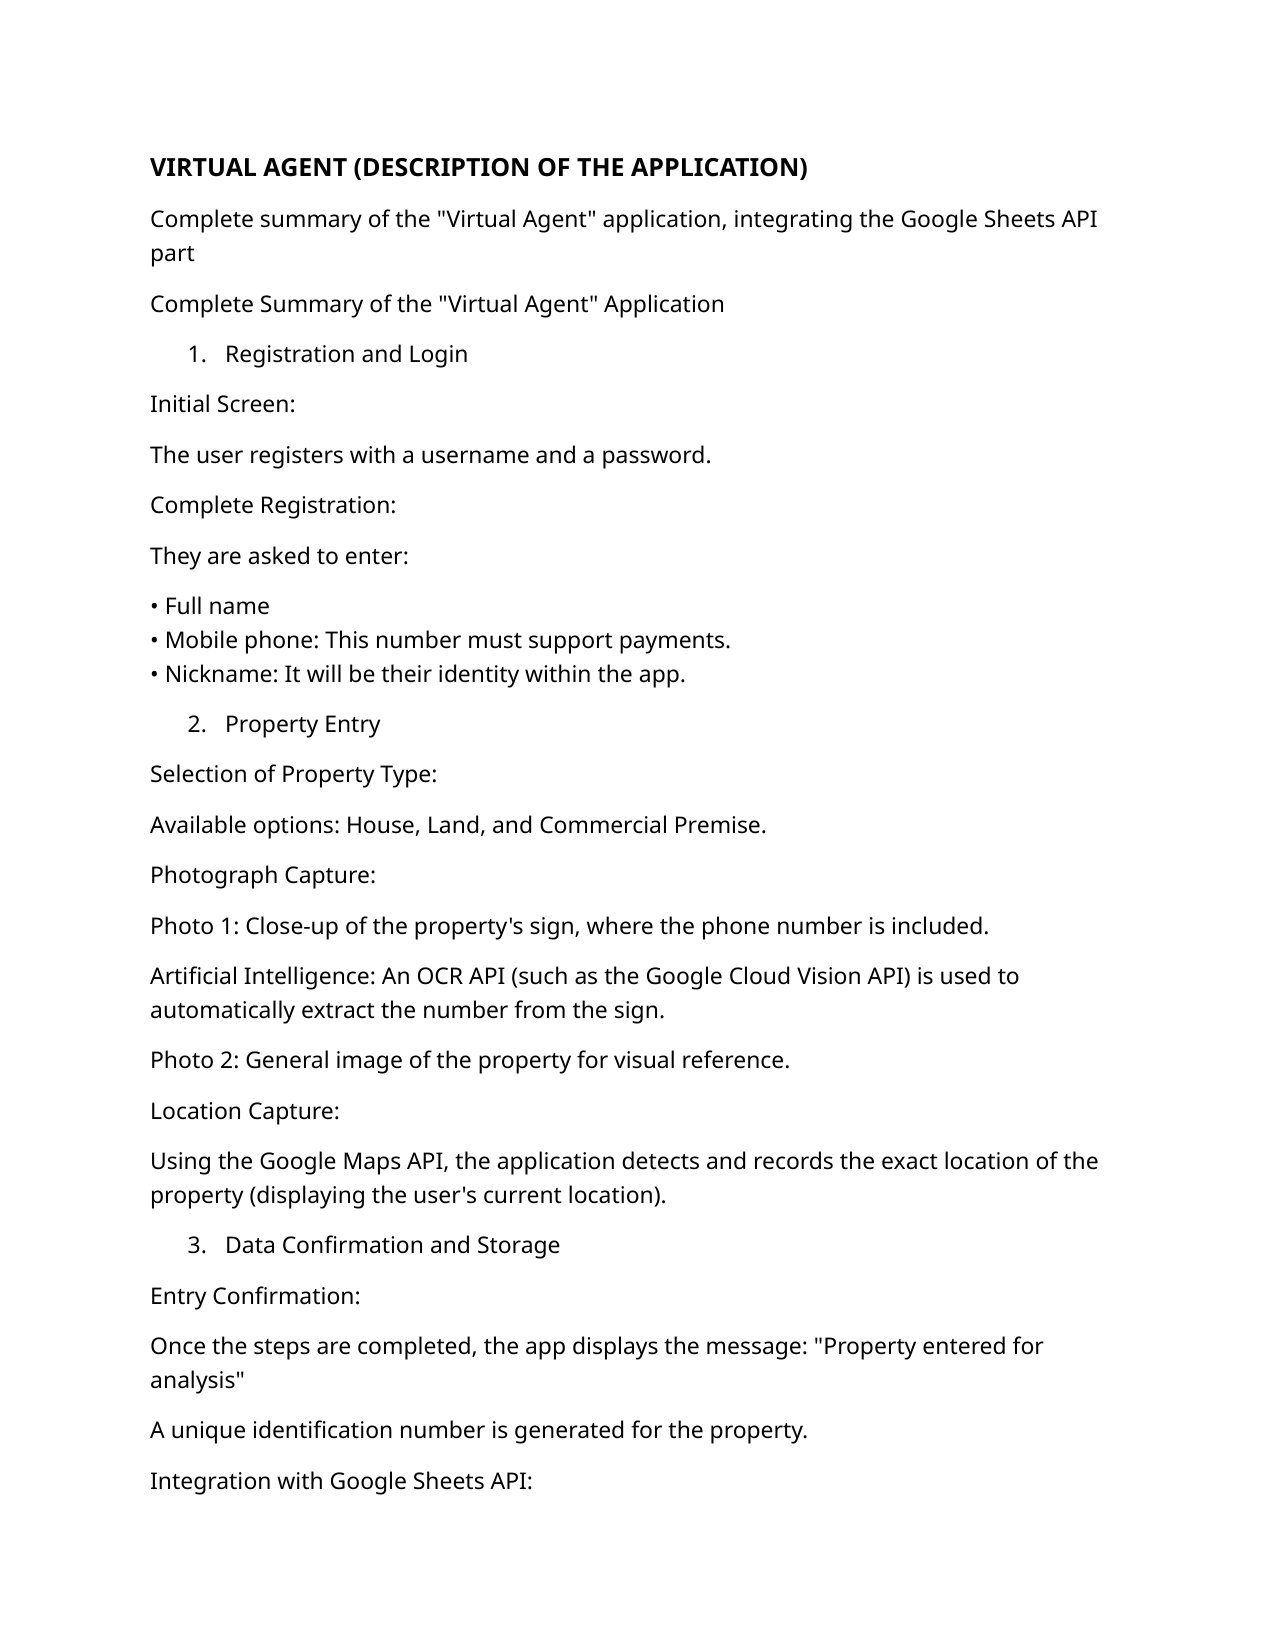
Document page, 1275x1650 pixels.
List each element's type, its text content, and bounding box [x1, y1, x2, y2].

text Photo 2: General image of the property for visual reference. [150, 1044, 1125, 1076]
text Photo 1: Close-up of the property's sign, where the phone number is included. [150, 910, 1125, 941]
text A unique identification number is generated for the property. [150, 1414, 1125, 1446]
text Once the steps are completed, the app displays the message: "Property entered for analysis" [150, 1330, 1125, 1395]
text Complete Registration: [150, 489, 1125, 521]
text Entry Confirmation: [150, 1280, 1125, 1311]
text Integration with Google Sheets API: [150, 1465, 1125, 1496]
text VIRTUAL AGENT (DESCRIPTION OF THE APPLICATION) [150, 150, 1125, 184]
list Data Confirmation and Storage [187, 1229, 1125, 1261]
text They are asked to enter: [150, 540, 1125, 571]
list Registration and Login [187, 338, 1125, 369]
text Selection of Property Type: [150, 758, 1125, 790]
text Artificial Intelligence: An OCR API (such as the Google Cloud Vision API) is used to automatically extract the number from the sign. [150, 960, 1125, 1025]
text • Full name • Mobile phone: This number must support payments. • Nickname: It will be their identity within the app. [150, 590, 1125, 689]
list Property Entry [187, 708, 1125, 739]
text Location Capture: [150, 1095, 1125, 1126]
text The user registers with a username and a password. [150, 439, 1125, 470]
text Initial Screen: [150, 388, 1125, 420]
text Photograph Capture: [150, 859, 1125, 891]
text Available options: House, Land, and Commercial Premise. [150, 809, 1125, 840]
text Complete Summary of the "Virtual Agent" Application [150, 288, 1125, 319]
text Using the Google Maps API, the application detects and records the exact location of the property (displaying the user's current location). [150, 1145, 1125, 1210]
text Complete summary of the "Virtual Agent" application, integrating the Google Sheets API part [150, 203, 1125, 268]
